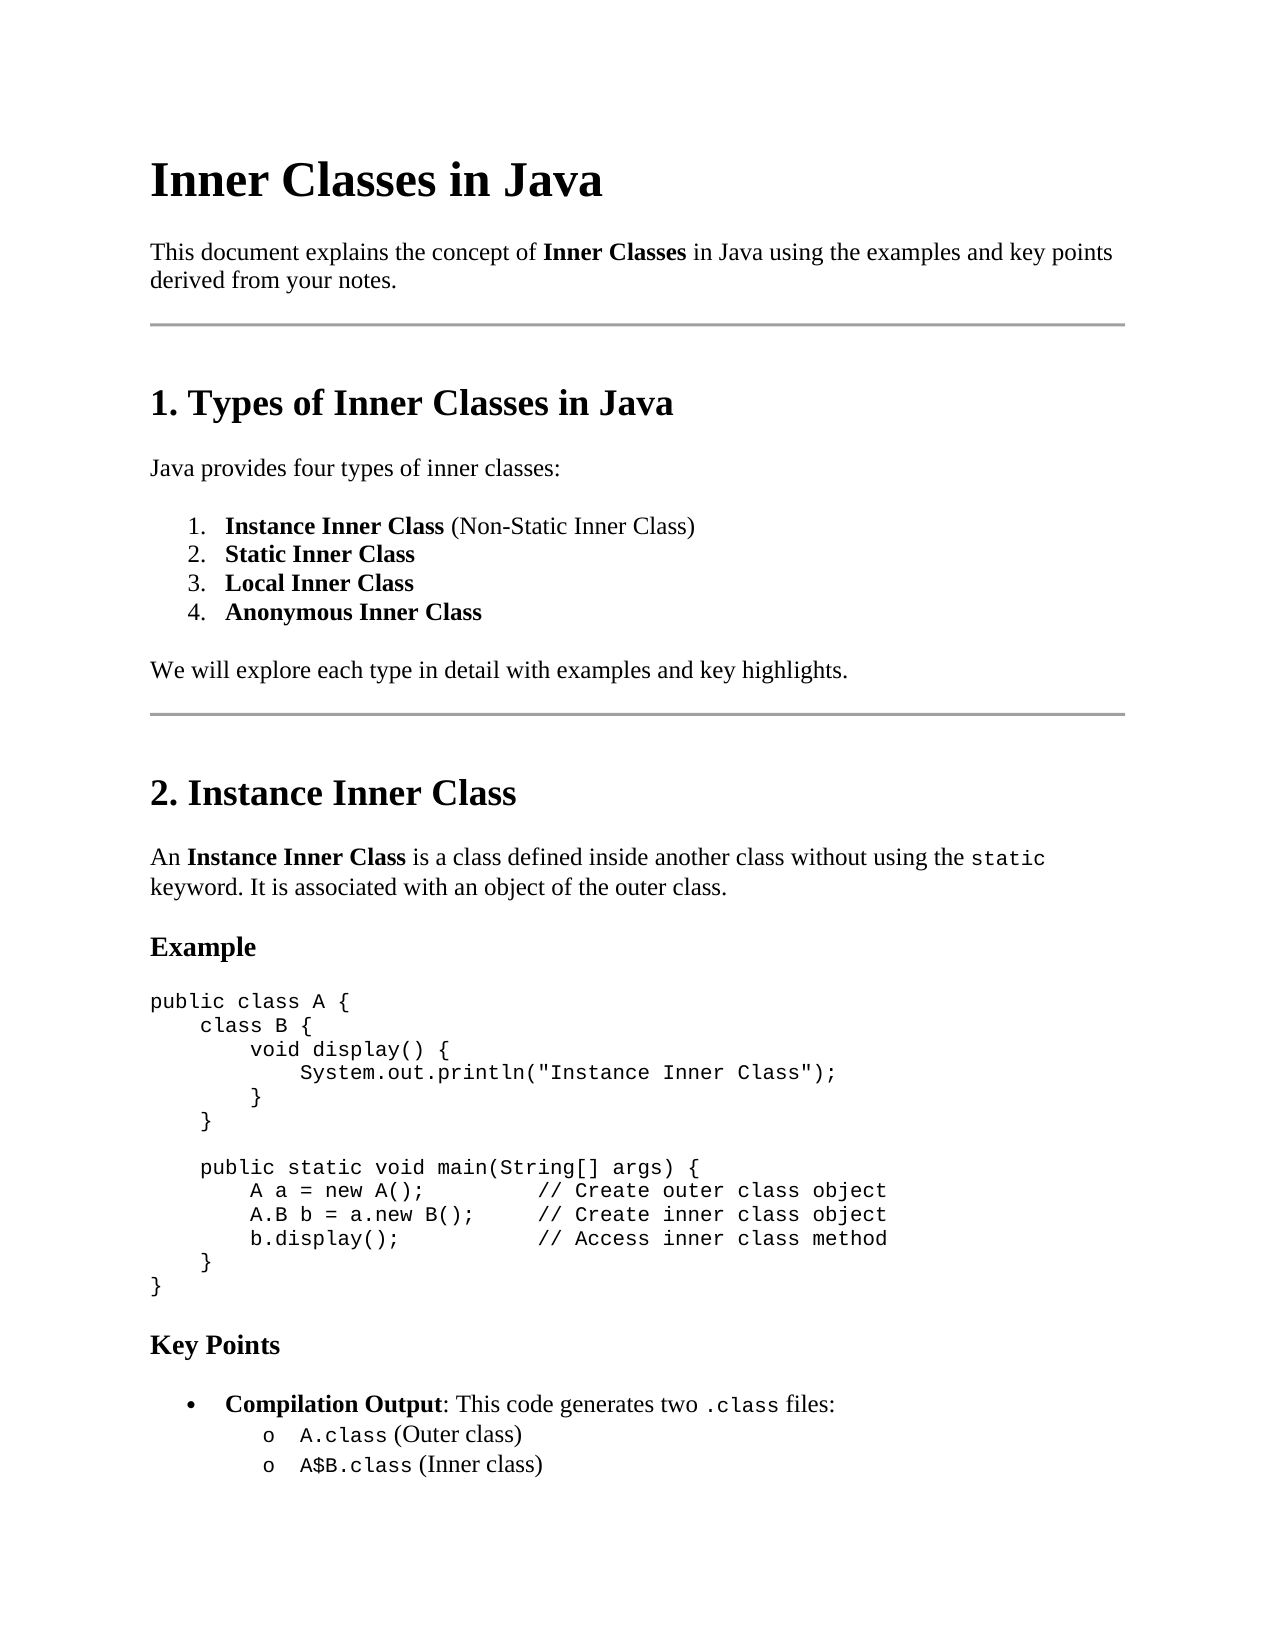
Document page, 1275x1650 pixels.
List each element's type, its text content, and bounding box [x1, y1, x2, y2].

text 1. Types of Inner Classes in Java [150, 381, 1125, 424]
text An Instance Inner Class is a class defined inside another class without using the static keyword. It is associated with an object of the outer class. [150, 842, 1125, 901]
text void display() { [150, 1039, 1125, 1062]
text } [150, 1275, 1125, 1299]
list A$B.class (Inner class) [262, 1449, 1125, 1478]
text Example [150, 930, 1125, 962]
list Compilation Output: This code generates two .class files: [187, 1389, 1125, 1419]
list Static Inner Class [187, 539, 1125, 568]
list Local Inner Class [187, 568, 1125, 597]
list Instance Inner Class (Non-Static Inner Class) [187, 511, 1125, 539]
text } [150, 1251, 1125, 1275]
text public static void main(String[] args) { [150, 1157, 1125, 1181]
text System.out.println("Instance Inner Class"); [150, 1062, 1125, 1086]
text class B { [150, 1015, 1125, 1039]
text Java provides four types of inner classes: [150, 453, 1125, 482]
list Anonymous Inner Class [187, 597, 1125, 626]
text A.B b = a.new B(); // Create inner class object [150, 1204, 1125, 1228]
list A.class (Outer class) [262, 1419, 1125, 1449]
text This document explains the concept of Inner Classes in Java using the examples and key points derived from your notes. [150, 237, 1125, 294]
text Key Points [150, 1328, 1125, 1360]
text } [150, 1109, 1125, 1133]
text A a = new A(); // Create outer class object [150, 1181, 1125, 1204]
text } [150, 1086, 1125, 1109]
text We will explore each type in detail with examples and key highlights. [150, 655, 1125, 684]
text b.display(); // Access inner class method [150, 1228, 1125, 1251]
text public class A { [150, 991, 1125, 1015]
text 2. Instance Inner Class [150, 770, 1125, 813]
text Inner Classes in Java [150, 150, 1125, 207]
